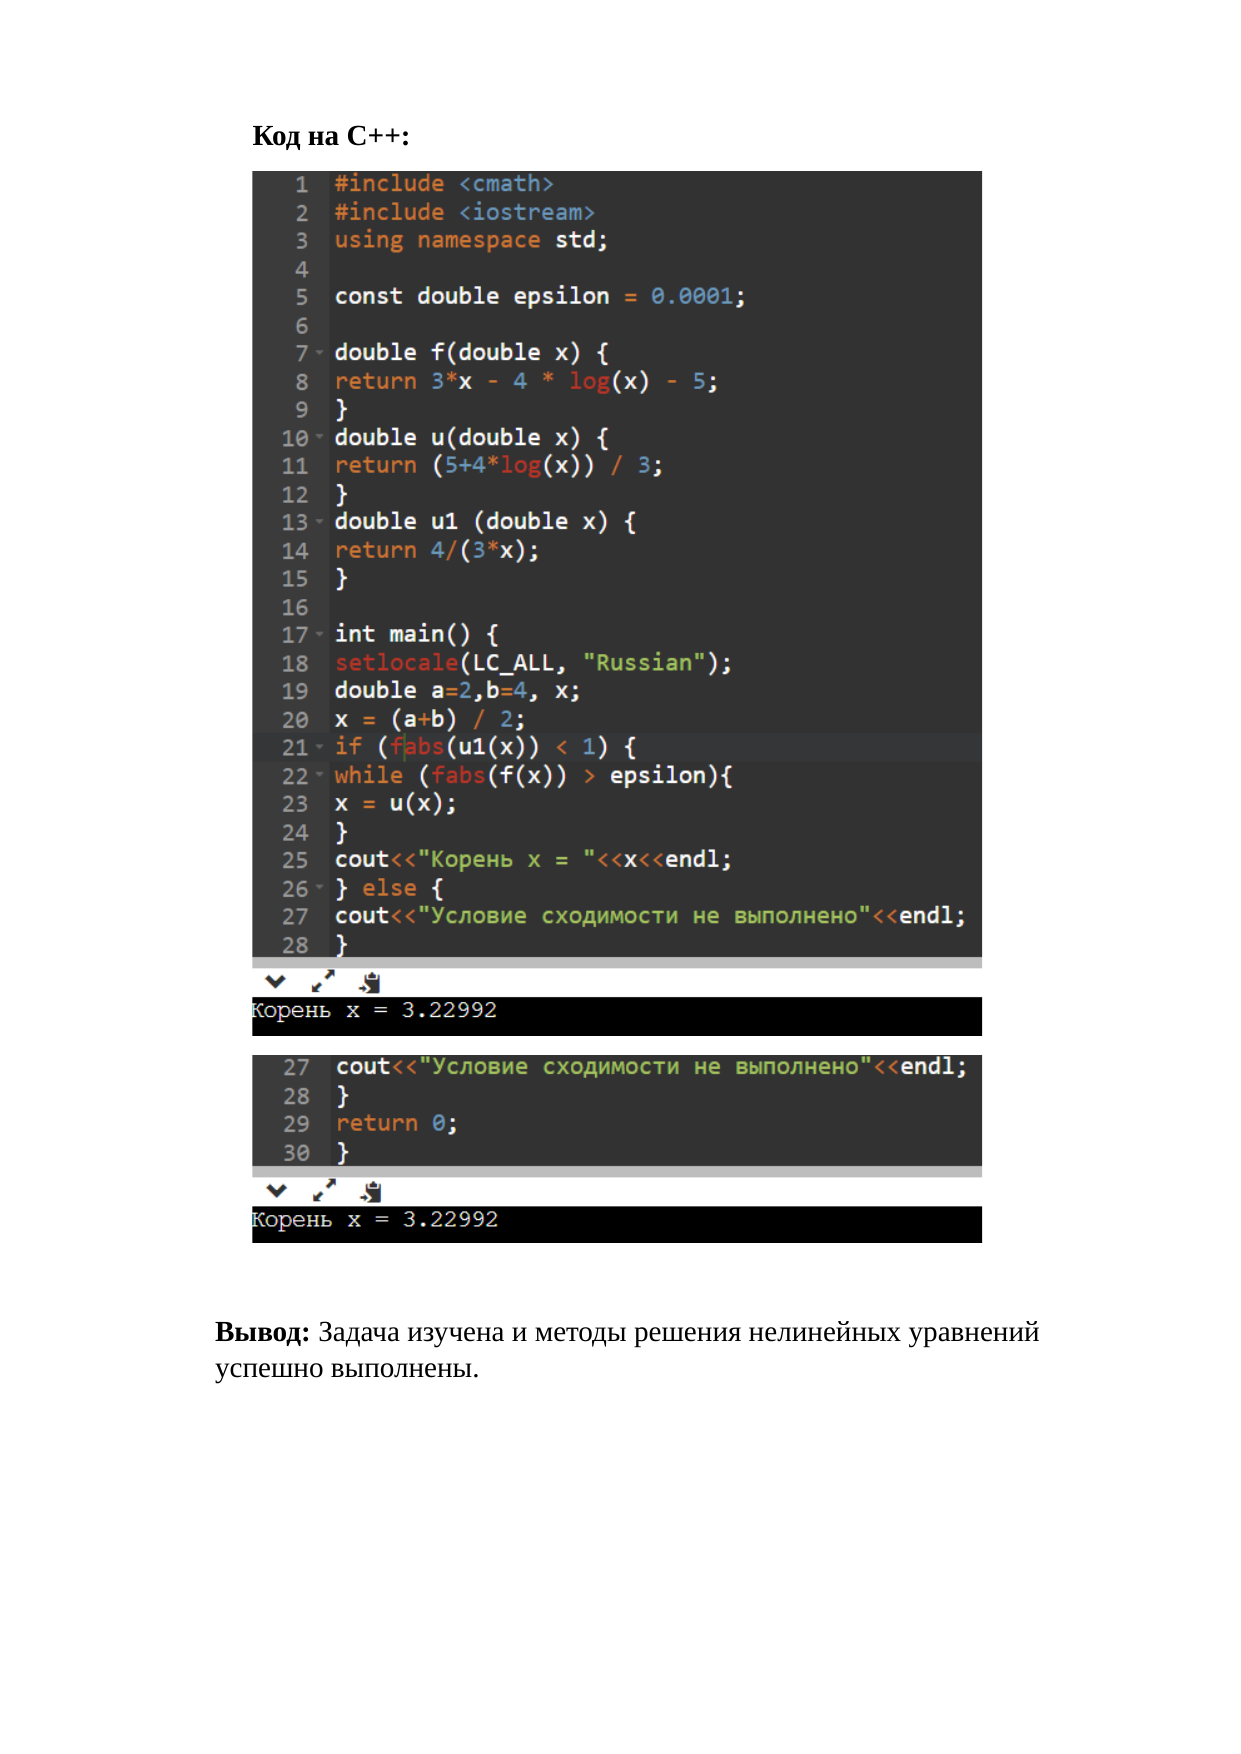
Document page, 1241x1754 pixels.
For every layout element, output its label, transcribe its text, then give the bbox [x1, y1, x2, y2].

text Код на C++: [252, 118, 1152, 152]
picture [252, 1055, 983, 1243]
picture [252, 171, 983, 1036]
text Вывод: Задача изучена и методы решения нелинейных уравнений успешно выполнены. [215, 1314, 1152, 1384]
